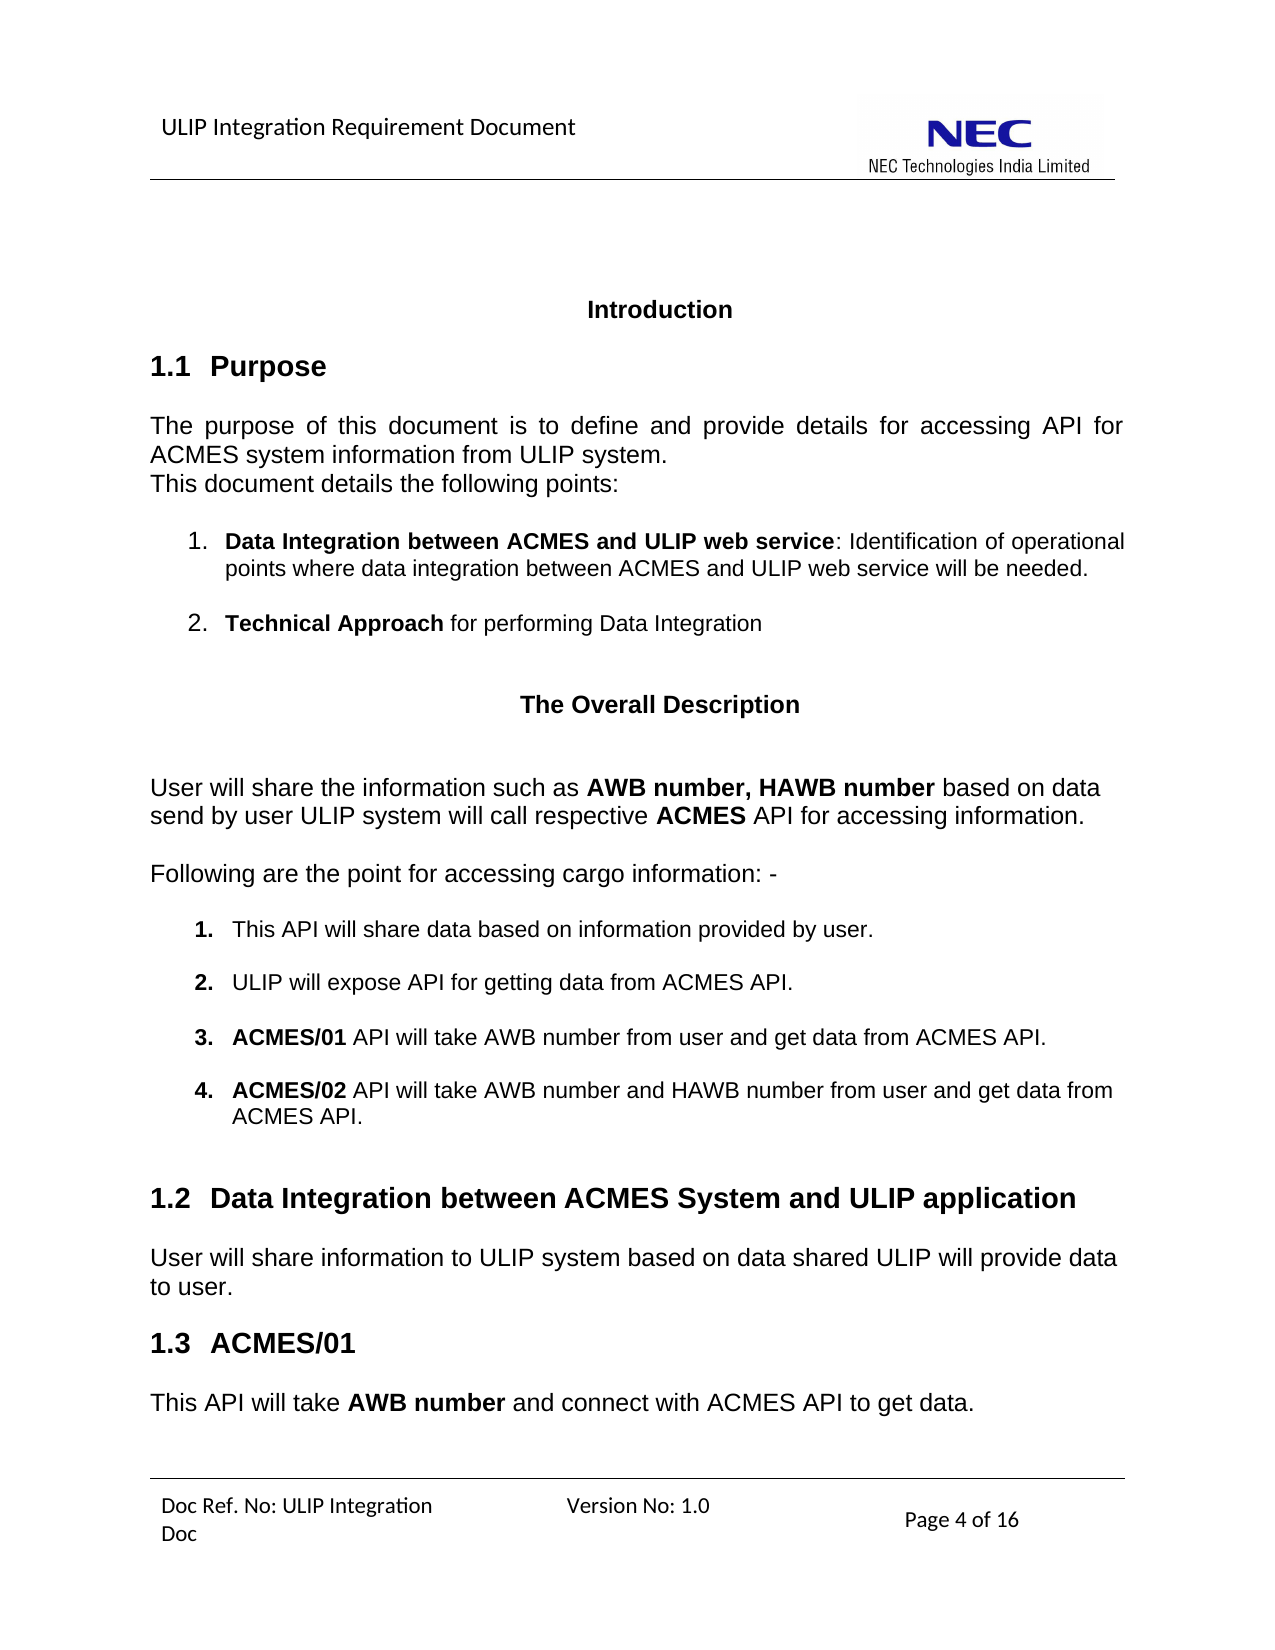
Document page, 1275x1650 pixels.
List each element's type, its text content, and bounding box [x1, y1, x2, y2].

list This API will share data based on information provided by user. [194, 916, 1125, 943]
subtitle Data Integration between ACMES System and ULIP application [150, 1181, 1125, 1214]
list ACMES/01 API will take AWB number from user and get data from ACMES API. [194, 1024, 1125, 1051]
text User will share the information such as AWB number, HAWB number based on data send by user ULIP system will call respective ACMES API for accessing information. [150, 773, 1125, 830]
text This document details the following points: [150, 469, 1125, 497]
subtitle The Overall Description [195, 690, 1125, 719]
subtitle Introduction [195, 295, 1125, 324]
list ULIP will expose API for getting data from ACMES API. [194, 969, 1125, 1024]
subtitle ACMES/01 [150, 1326, 1125, 1359]
list Data Integration between ACMES and ULIP web service: Identification of operational points where data integration between ACMES and ULIP web service will be needed. [187, 526, 1125, 581]
text This API will take AWB number and connect with ACMES API to get data. [150, 1388, 1125, 1417]
list ACMES/02 API will take AWB number and HAWB number from user and get data from ACMES API. [194, 1077, 1125, 1129]
text The purpose of this document is to define and provide details for accessing API for ACMES system information from ULIP system. [150, 411, 1125, 469]
text User will share information to ULIP system based on data shared ULIP will provide data to user. [150, 1243, 1125, 1301]
subtitle Purpose [150, 349, 1125, 382]
text Following are the point for accessing cargo information: - [150, 859, 1125, 888]
list Technical Approach for performing Data Integration [187, 608, 1125, 636]
